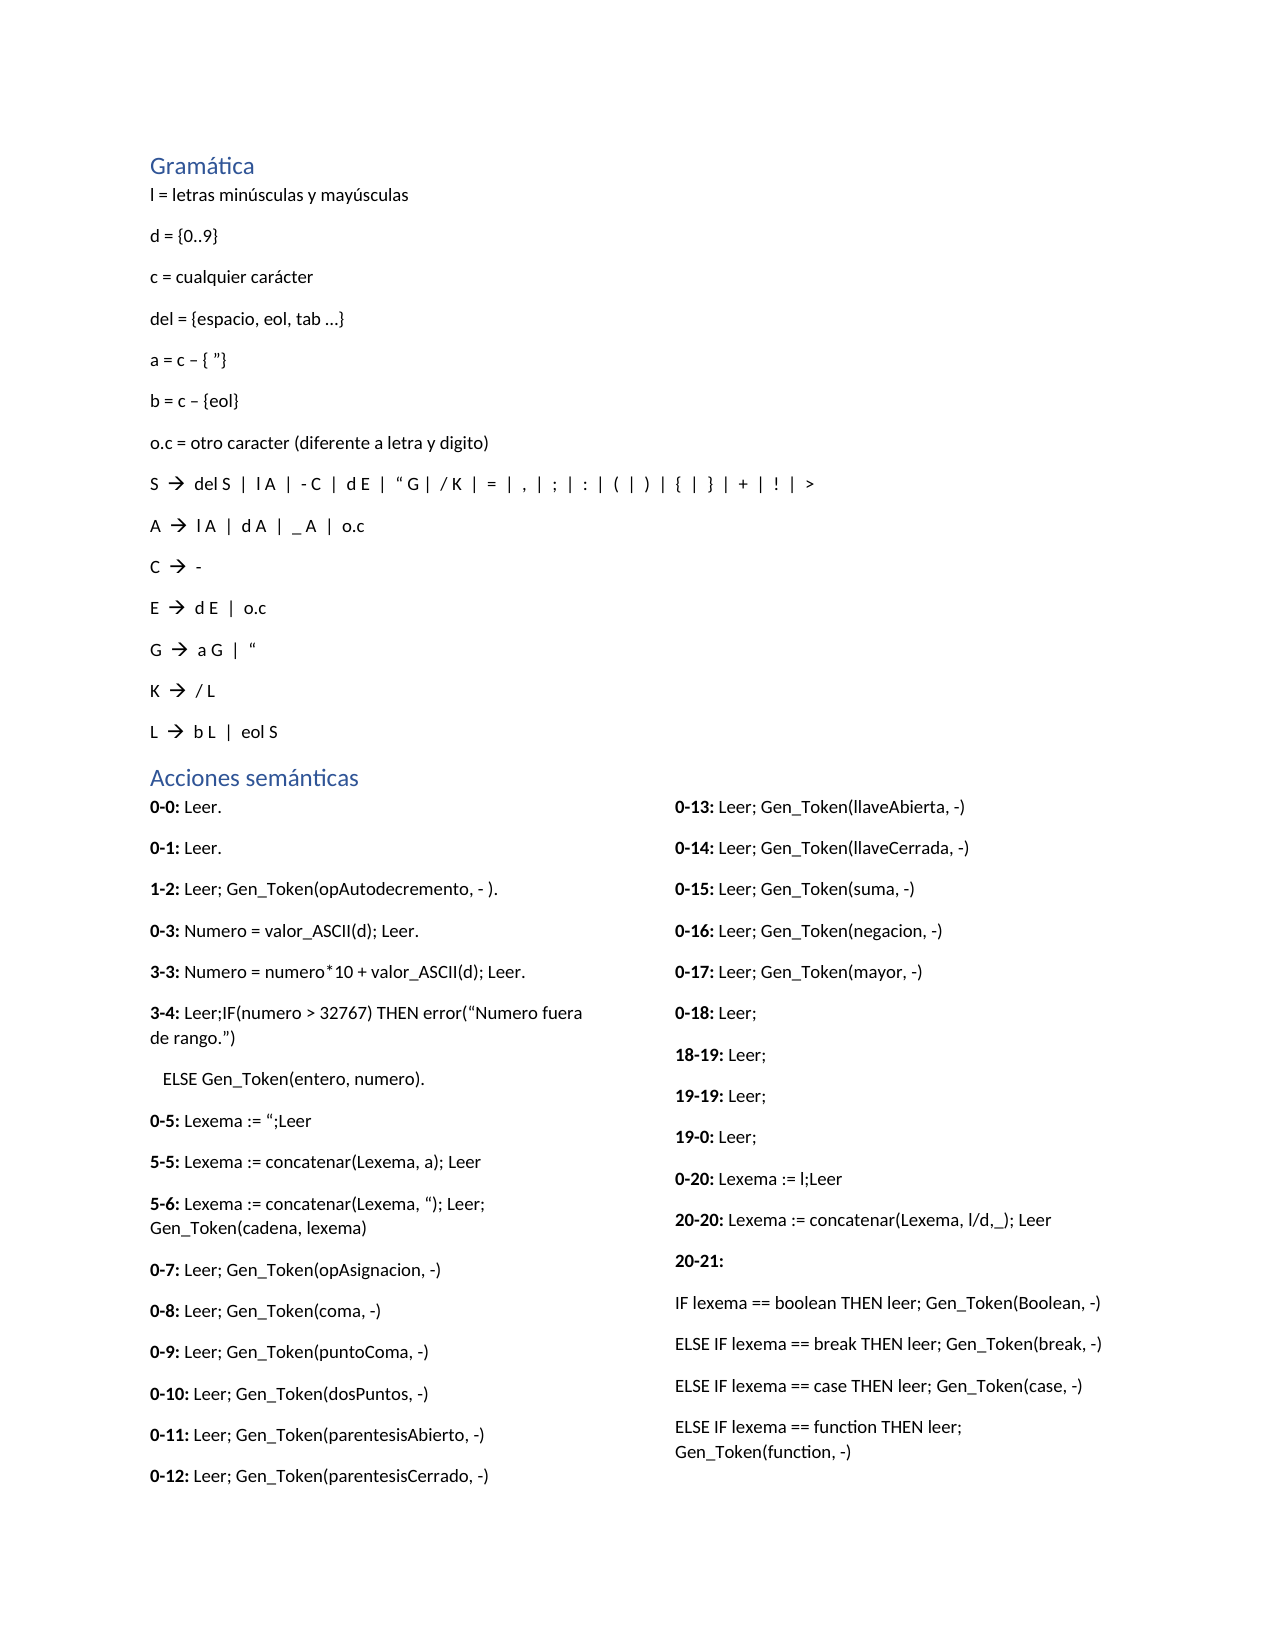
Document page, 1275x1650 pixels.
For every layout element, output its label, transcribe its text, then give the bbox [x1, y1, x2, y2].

text ELSE IF lexema == break THEN leer; Gen_Token(break, -) [675, 1332, 1125, 1355]
text 0-8: Leer; Gen_Token(coma, -) [150, 1299, 600, 1322]
text c = cualquier carácter [150, 266, 1125, 288]
text S del S | l A | - C | d E | “ G | / K | = | , | ; | : | ( | ) | { | } | + | ! | > [150, 472, 1125, 495]
text 1-2: Leer; Gen_Token(opAutodecremento, - ). [150, 877, 600, 900]
text 0-14: Leer; Gen_Token(llaveCerrada, -) [675, 836, 1125, 859]
subtitle Gramática [150, 150, 1125, 181]
subtitle Acciones semánticas [150, 762, 1125, 792]
text L b L | eol S [150, 721, 1125, 743]
text 3-4: Leer;IF(numero > 32767) THEN error(“Numero fuera de rango.”) [150, 1002, 600, 1049]
text 0-3: Numero = valor_ASCII(d); Leer. [150, 919, 600, 942]
text 0-11: Leer; Gen_Token(parentesisAbierto, -) [150, 1423, 600, 1446]
text 0-5: Lexema := “;Leer [150, 1109, 600, 1132]
text 0-20: Lexema := l;Leer [675, 1167, 1125, 1190]
text 0-12: Leer; Gen_Token(parentesisCerrado, -) [150, 1464, 600, 1487]
text 5-5: Lexema := concatenar(Lexema, a); Leer [150, 1150, 600, 1173]
text 19-19: Leer; [675, 1084, 1125, 1107]
text 5-6: Lexema := concatenar(Lexema, “); Leer; Gen_Token(cadena, lexema) [150, 1192, 600, 1239]
text 0-0: Leer. [150, 795, 600, 818]
text C - [150, 555, 1125, 578]
text 0-13: Leer; Gen_Token(llaveAbierta, -) [675, 795, 1125, 818]
text 0-15: Leer; Gen_Token(suma, -) [675, 877, 1125, 900]
text ELSE IF lexema == case THEN leer; Gen_Token(case, -) [675, 1374, 1125, 1397]
text 0-16: Leer; Gen_Token(negacion, -) [675, 919, 1125, 942]
text 19-0: Leer; [675, 1126, 1125, 1148]
text 0-1: Leer. [150, 836, 600, 859]
text d = {0..9} [150, 224, 1125, 247]
text A l A | d A | _ A | o.c [150, 514, 1125, 537]
text 0-7: Leer; Gen_Token(opAsignacion, -) [150, 1258, 600, 1281]
text G a G | “ [150, 638, 1125, 661]
text l = letras minúsculas y mayúsculas [150, 183, 1125, 206]
text b = c – {eol} [150, 390, 1125, 413]
text del = {espacio, eol, tab …} [150, 307, 1125, 330]
text o.c = otro caracter (diferente a letra y digito) [150, 431, 1125, 454]
text 0-18: Leer; [675, 1002, 1125, 1024]
text 0-10: Leer; Gen_Token(dosPuntos, -) [150, 1382, 600, 1405]
text E d E | o.c [150, 596, 1125, 619]
text 0-17: Leer; Gen_Token(mayor, -) [675, 960, 1125, 983]
text ELSE Gen_Token(entero, numero). [150, 1068, 600, 1091]
text 20-21: [675, 1250, 1125, 1273]
text 0-9: Leer; Gen_Token(puntoComa, -) [150, 1340, 600, 1363]
text 3-3: Numero = numero*10 + valor_ASCII(d); Leer. [150, 960, 600, 983]
text ELSE IF lexema == function THEN leer; Gen_Token(function, -) [675, 1415, 1125, 1463]
text 20-20: Lexema := concatenar(Lexema, l/d,_); Leer [675, 1208, 1125, 1231]
text 18-19: Leer; [675, 1043, 1125, 1066]
text K / L [150, 679, 1125, 702]
text IF lexema == boolean THEN leer; Gen_Token(Boolean, -) [675, 1291, 1125, 1314]
text a = c – { ”} [150, 348, 1125, 371]
